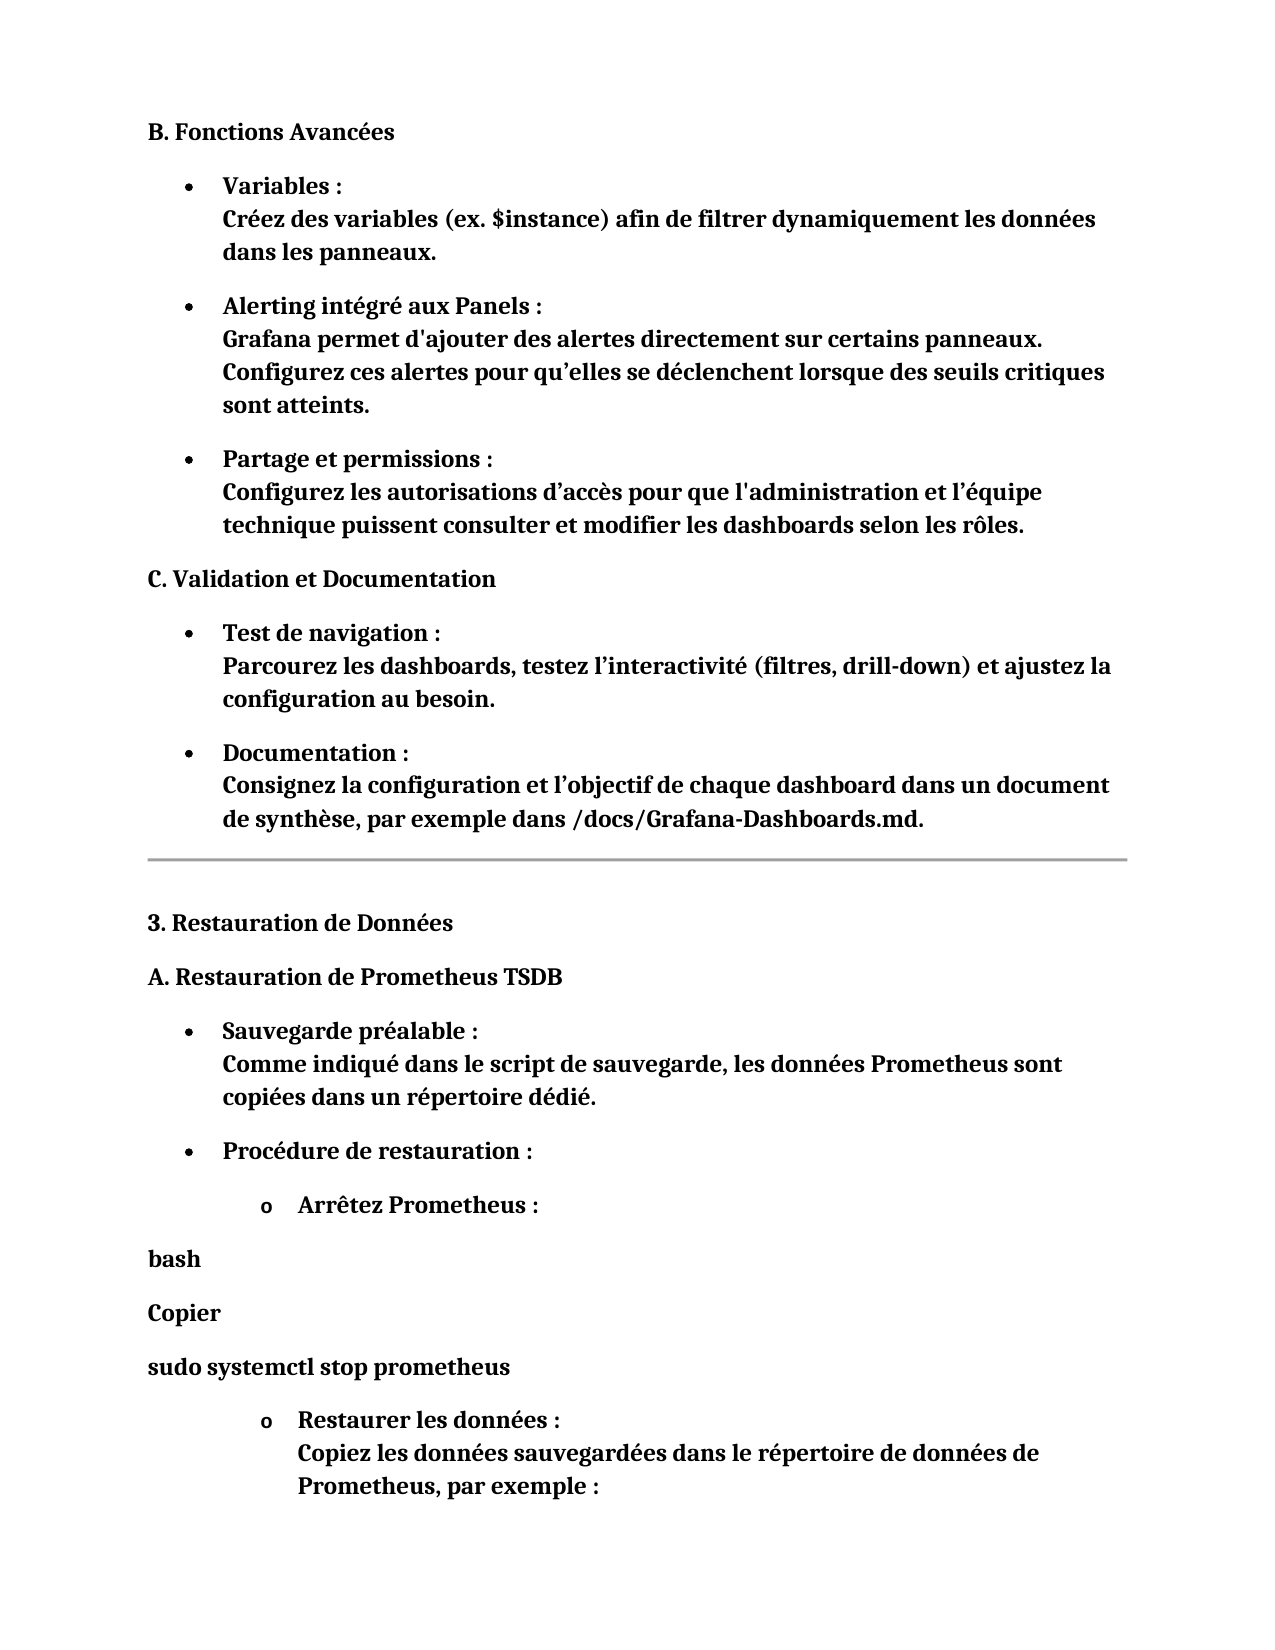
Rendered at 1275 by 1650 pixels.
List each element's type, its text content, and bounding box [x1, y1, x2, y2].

text sudo systemctl stop prometheus [148, 1352, 1127, 1381]
list Restaurer les données : Copiez les données sauvegardées dans le répertoire de données de Prometheus, par exemple : [260, 1406, 1127, 1501]
text B. Fonctions Avancées [148, 118, 1127, 147]
text 3. Restauration de Données [148, 909, 1127, 938]
text A. Restauration de Prometheus TSDB [148, 963, 1127, 992]
list Test de navigation : Parcourez les dashboards, testez l’interactivité (filtres, drill-down) et ajustez la configuration au besoin. [185, 618, 1127, 713]
list Procédure de restauration : [185, 1137, 1127, 1166]
list Partage et permissions : Configurez les autorisations d’accès pour que l'administration et l’équipe technique puissent consulter et modifier les dashboards selon les rôles. [185, 445, 1127, 539]
list Variables : Créez des variables (ex. $instance) afin de filtrer dynamiquement les données dans les panneaux. [185, 172, 1127, 267]
list Arrêtez Prometheus : [260, 1191, 1127, 1219]
list Sauvegarde préalable : Comme indiqué dans le script de sauvegarde, les données Prometheus sont copiées dans un répertoire dédié. [185, 1017, 1127, 1112]
text C. Validation et Documentation [148, 565, 1127, 593]
text Copier [148, 1298, 1127, 1327]
list Documentation : Consignez la configuration et l’objectif de chaque dashboard dans un document de synthèse, par exemple dans /docs/Grafana-Dashboards.md. [185, 738, 1127, 833]
text bash [148, 1245, 1127, 1273]
list Alerting intégré aux Panels : Grafana permet d'ajouter des alertes directement sur certains panneaux. Configurez ces alertes pour qu’elles se déclenchent lorsque des seuils critiques sont atteints. [185, 292, 1127, 420]
